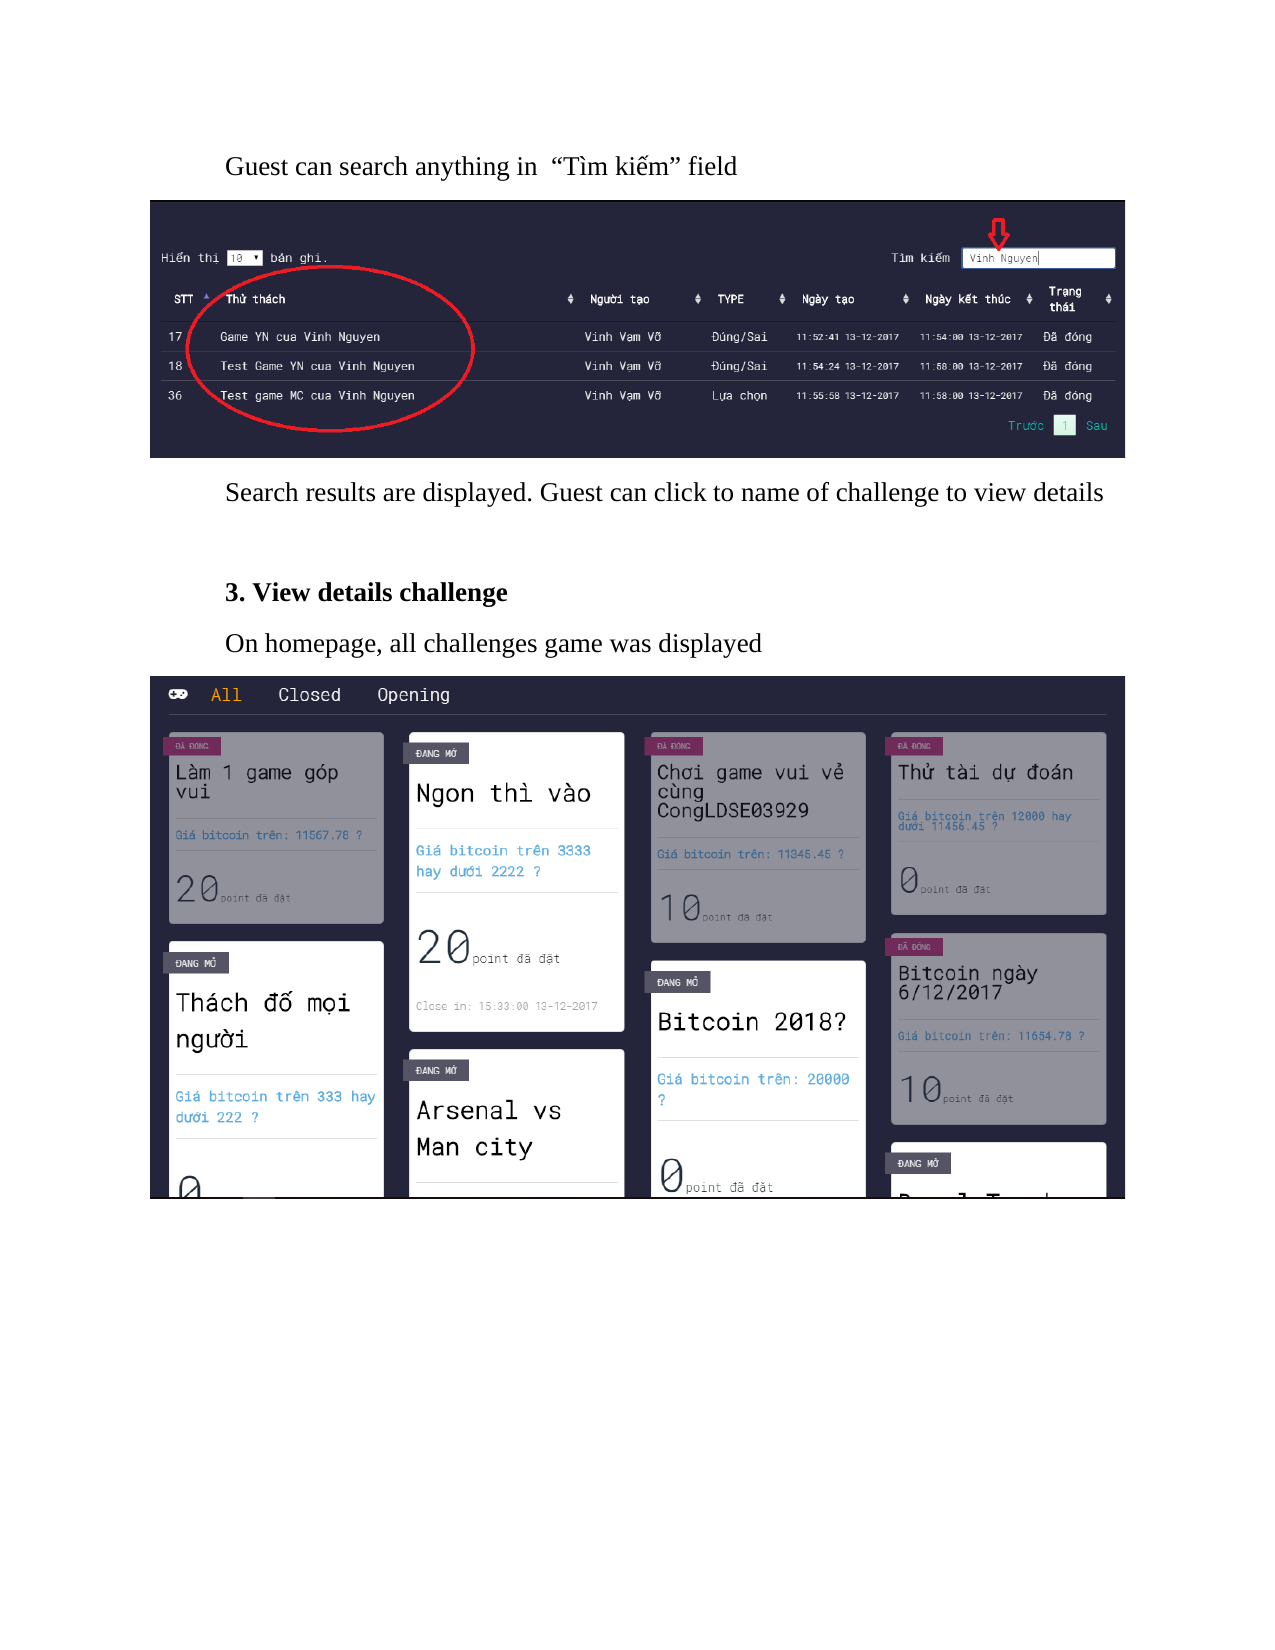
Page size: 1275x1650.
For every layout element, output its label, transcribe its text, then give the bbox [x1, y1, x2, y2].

picture [150, 200, 1125, 458]
text Guest can search anything in “Tìm kiếm” field [150, 150, 1125, 181]
text Search results are displayed. Guest can click to name of challenge to view details [150, 476, 1125, 507]
text 3. View details challenge [150, 576, 1125, 608]
picture [150, 676, 1125, 1199]
text On homepage, all challenges game was displayed [150, 627, 1125, 658]
